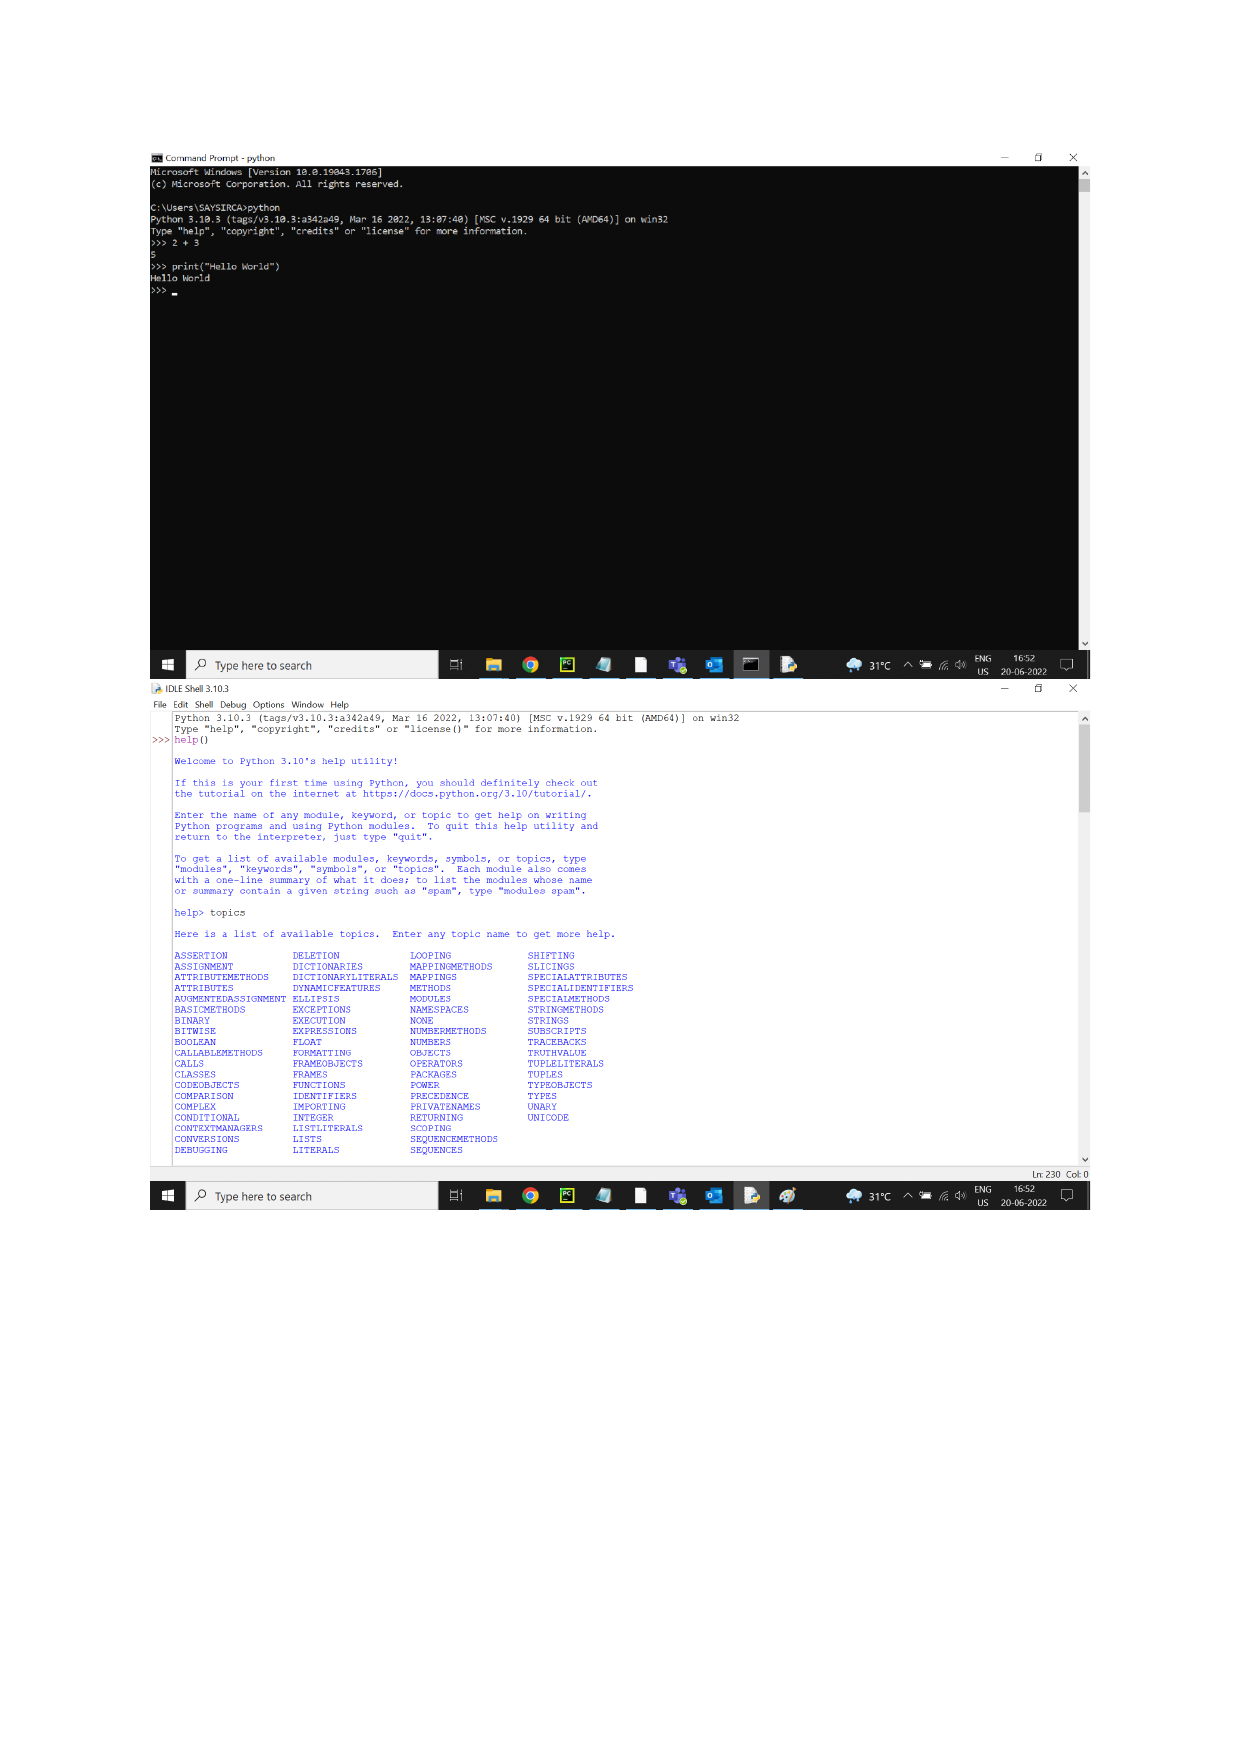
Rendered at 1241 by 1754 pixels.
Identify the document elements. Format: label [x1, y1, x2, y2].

picture [150, 150, 1091, 679]
picture [150, 681, 1091, 1210]
